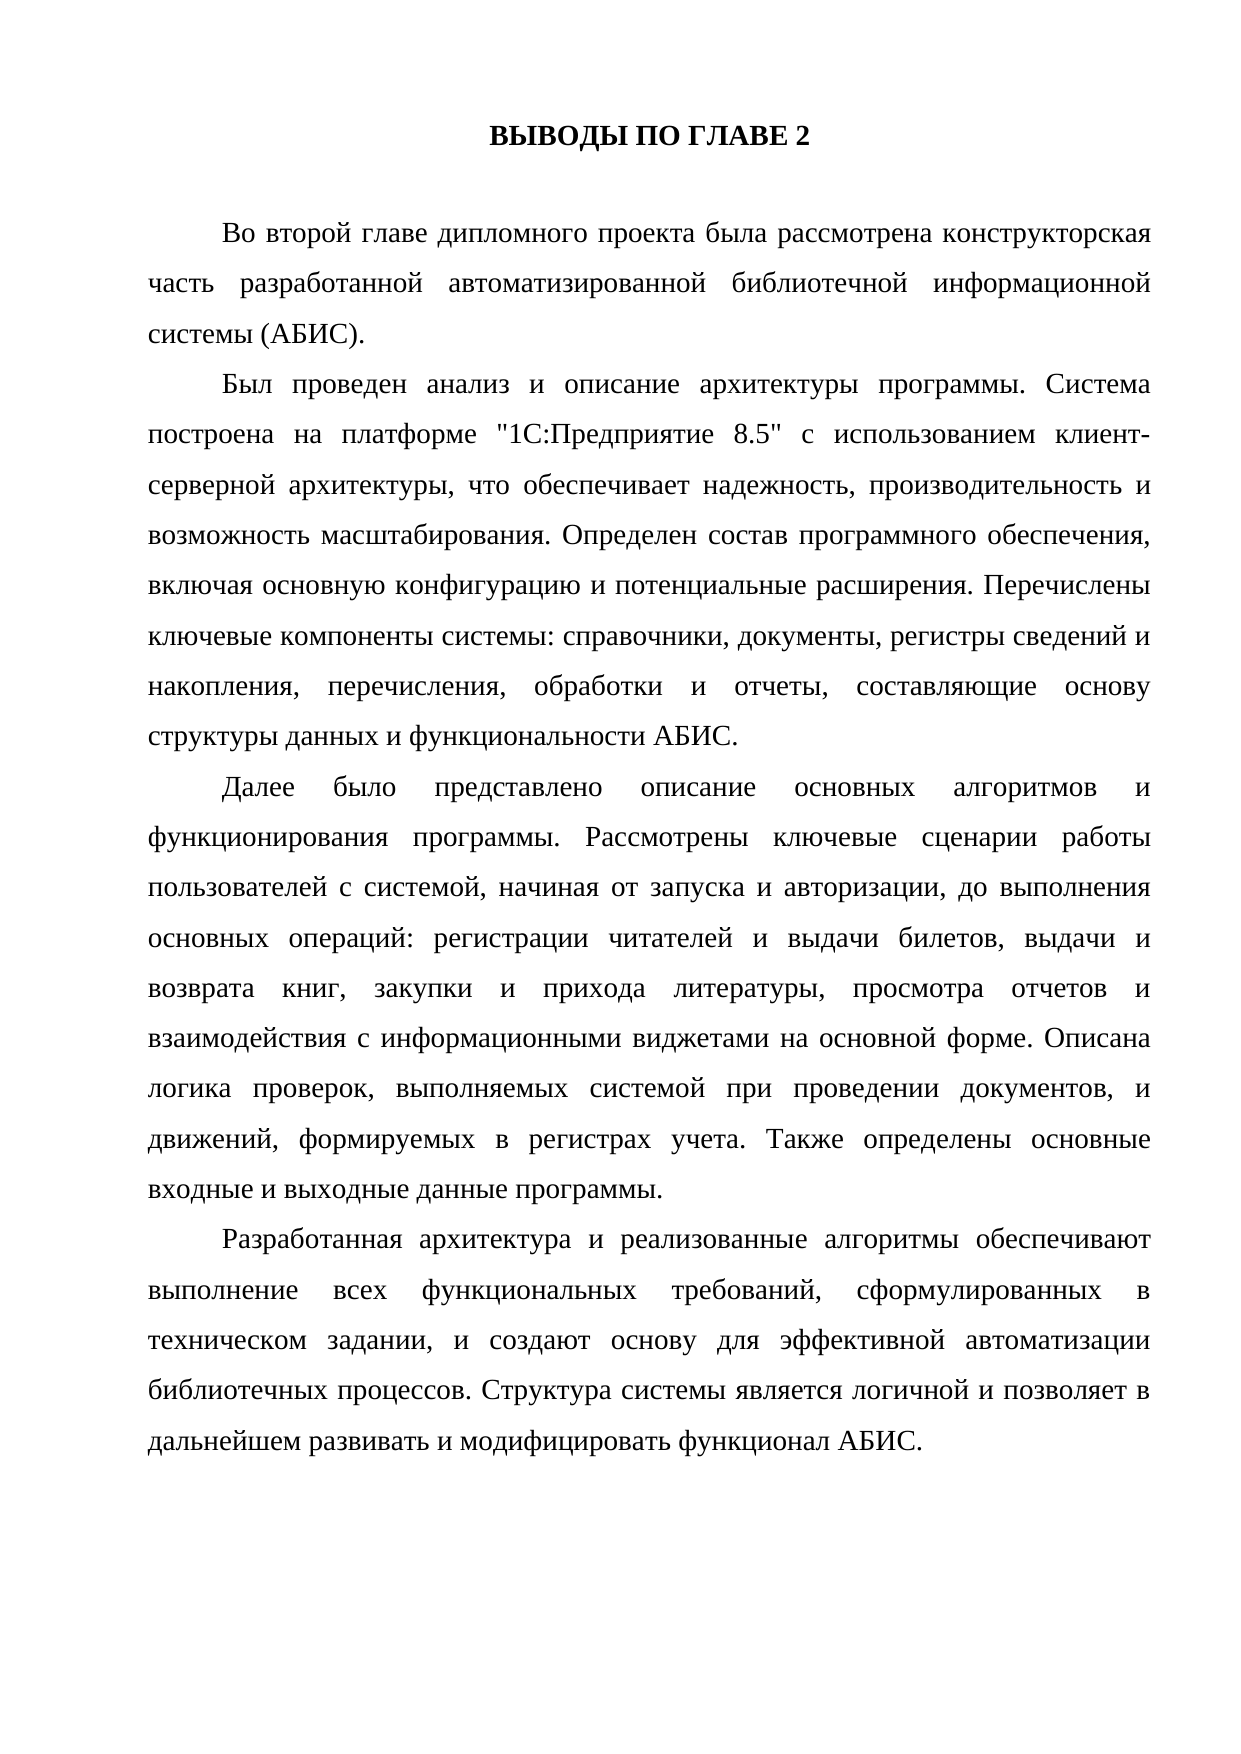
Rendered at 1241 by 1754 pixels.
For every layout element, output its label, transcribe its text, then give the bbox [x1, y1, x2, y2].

text Разработанная архитектура и реализованные алгоритмы обеспечивают выполнение всех функциональных требований, сформулированных в техническом задании, и создают основу для эффективной автоматизации библиотечных процессов. Структура системы является логичной и позволяет в дальнейшем развивать и модифицировать функционал АБИС. [148, 1222, 1152, 1456]
text Во второй главе дипломного проекта была рассмотрена конструкторская часть разработанной автоматизированной библиотечной информационной системы (АБИС). [148, 215, 1152, 349]
subtitle ВЫВОДЫ ПО ГЛАВЕ 2 [148, 118, 1152, 152]
text Далее было представлено описание основных алгоритмов и функционирования программы. Рассмотрены ключевые сценарии работы пользователей с системой, начиная от запуска и авторизации, до выполнения основных операций: регистрации читателей и выдачи билетов, выдачи и возврата книг, закупки и прихода литературы, просмотра отчетов и взаимодействия с информационными виджетами на основной форме. Описана логика проверок, выполняемых системой при проведении документов, и движений, формируемых в регистрах учета. Также определены основные входные и выходные данные программы. [148, 769, 1152, 1205]
text Был проведен анализ и описание архитектуры программы. Система построена на платформе "1С:Предприятие 8.5" с использованием клиент-серверной архитектуры, что обеспечивает надежность, производительность и возможность масштабирования. Определен состав программного обеспечения, включая основную конфигурацию и потенциальные расширения. Перечислены ключевые компоненты системы: справочники, документы, регистры сведений и накопления, перечисления, обработки и отчеты, составляющие основу структуры данных и функциональности АБИС. [148, 366, 1152, 752]
